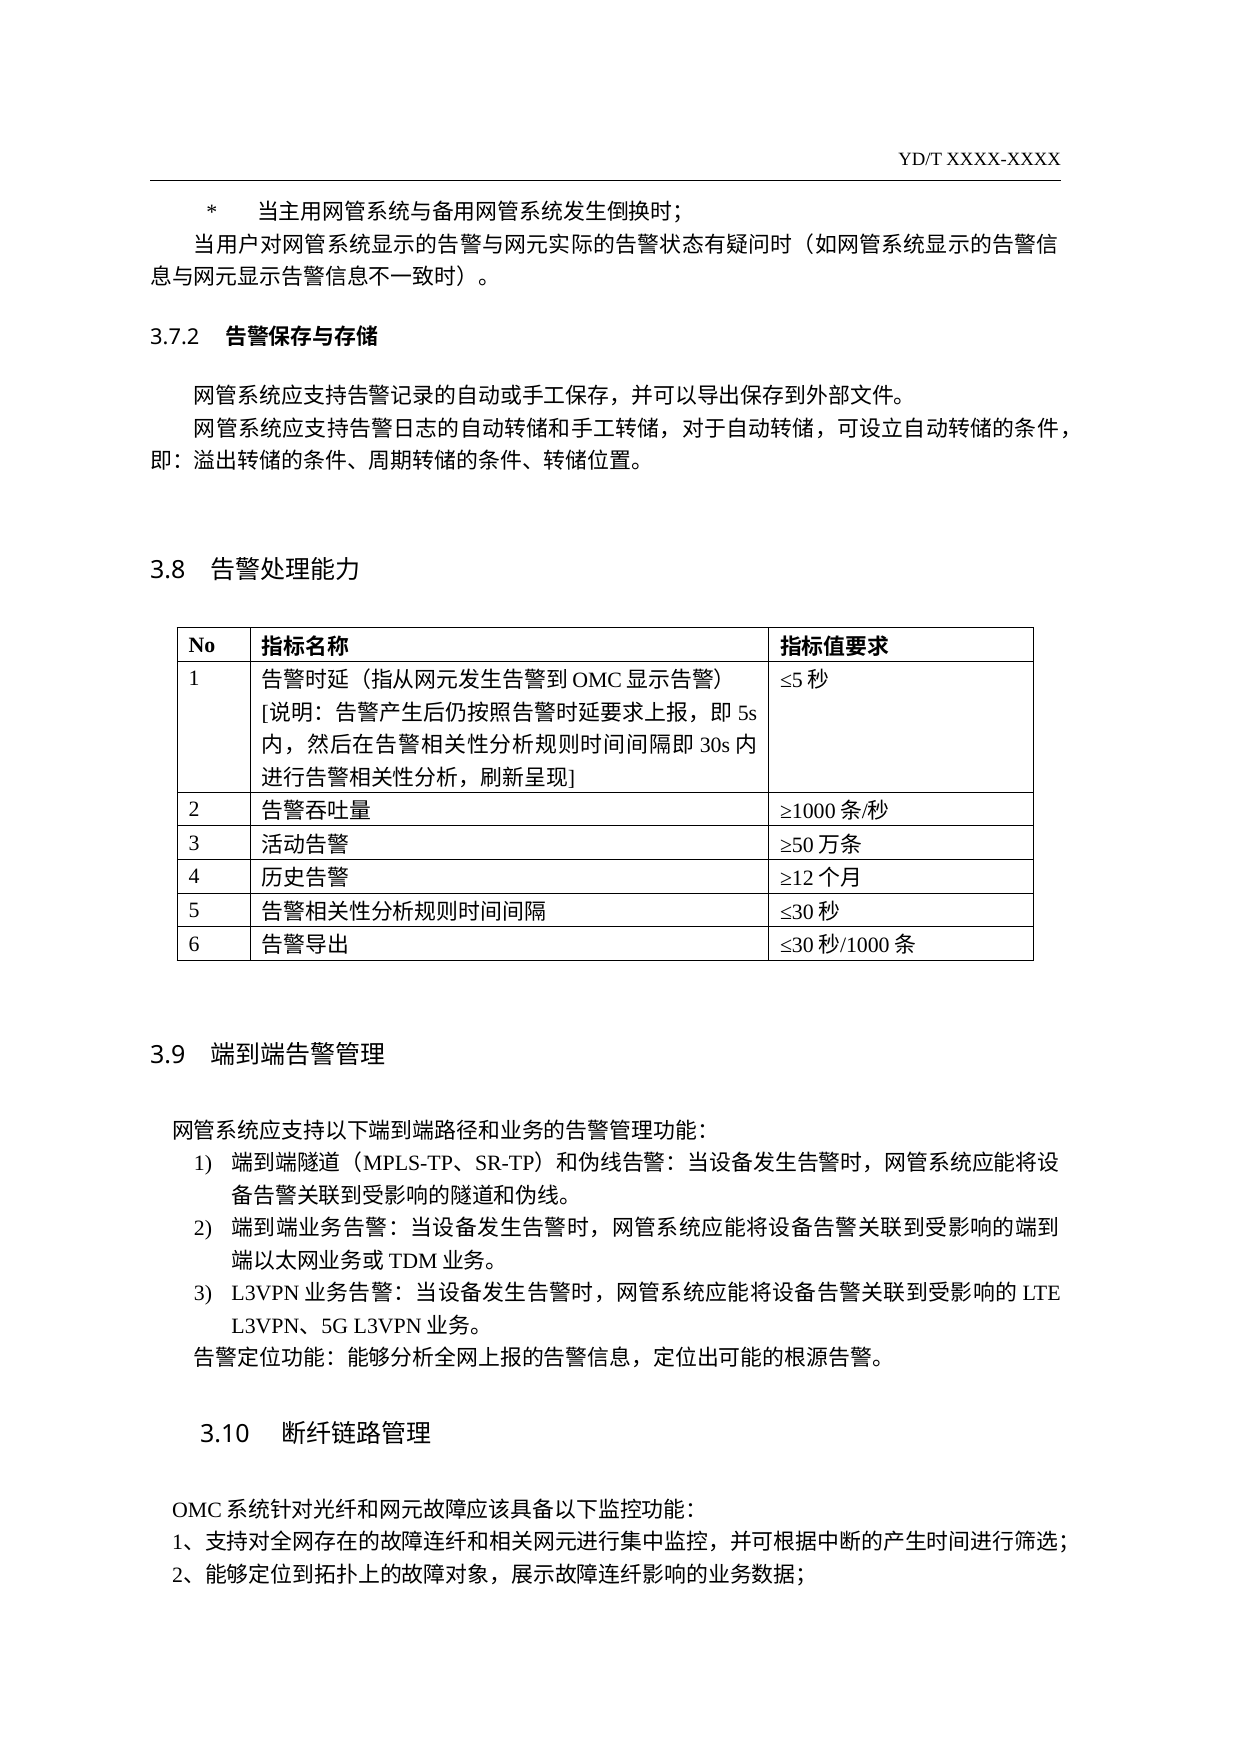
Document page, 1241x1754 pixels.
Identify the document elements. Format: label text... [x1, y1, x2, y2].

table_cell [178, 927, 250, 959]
text 网管系统应支持告警记录的自动或手工保存，并可以导出保存到外部文件。 [150, 378, 1061, 411]
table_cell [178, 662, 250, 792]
subtitle 告警处理能力 [150, 535, 1061, 600]
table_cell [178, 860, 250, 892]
list 端到端隧道（MPLS-TP、SR-TP）和伪线告警：当设备发生告警时，网管系统应能将设备告警关联到受影响的隧道和伪线。 [194, 1145, 1061, 1210]
text 告警定位功能：能够分析全网上报的告警信息，定位出可能的根源告警。 [150, 1340, 1061, 1372]
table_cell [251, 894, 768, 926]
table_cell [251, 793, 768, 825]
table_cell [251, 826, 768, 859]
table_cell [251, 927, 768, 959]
text 1、支持对全网存在的故障连纤和相关网元进行集中监控，并可根据中断的产生时间进行筛选； [150, 1524, 1061, 1556]
text OMC系统针对光纤和网元故障应该具备以下监控功能： [150, 1491, 1061, 1524]
subtitle 告警保存与存储 [150, 318, 1061, 351]
list 当主用网管系统与备用网管系统发生倒换时； [206, 194, 1061, 226]
subtitle 断纤链路管理 [150, 1399, 1061, 1464]
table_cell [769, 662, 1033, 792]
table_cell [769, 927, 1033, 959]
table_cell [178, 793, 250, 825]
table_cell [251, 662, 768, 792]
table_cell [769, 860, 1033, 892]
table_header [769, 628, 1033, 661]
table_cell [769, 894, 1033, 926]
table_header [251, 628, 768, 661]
text 网管系统应支持告警日志的自动转储和手工转储，对于自动转储，可设立自动转储的条件，即：溢出转储的条件、周期转储的条件、转储位置。 [150, 411, 1061, 476]
text 网管系统应支持以下端到端路径和业务的告警管理功能： [150, 1112, 1061, 1145]
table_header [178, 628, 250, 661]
subtitle 端到端告警管理 [150, 1020, 1061, 1085]
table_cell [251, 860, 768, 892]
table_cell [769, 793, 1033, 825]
text 当用户对网管系统显示的告警与网元实际的告警状态有疑问时（如网管系统显示的告警信息与网元显示告警信息不一致时）。 [150, 226, 1061, 291]
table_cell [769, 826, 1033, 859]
text 2、能够定位到拓扑上的故障对象，展示故障连纤影响的业务数据； [150, 1556, 1061, 1589]
list L3VPN业务告警：当设备发生告警时，网管系统应能将设备告警关联到受影响的LTE L3VPN、5G L3VPN业务。 [194, 1275, 1061, 1340]
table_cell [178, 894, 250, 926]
list 端到端业务告警：当设备发生告警时，网管系统应能将设备告警关联到受影响的端到端以太网业务或TDM业务。 [194, 1210, 1061, 1275]
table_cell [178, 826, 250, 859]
